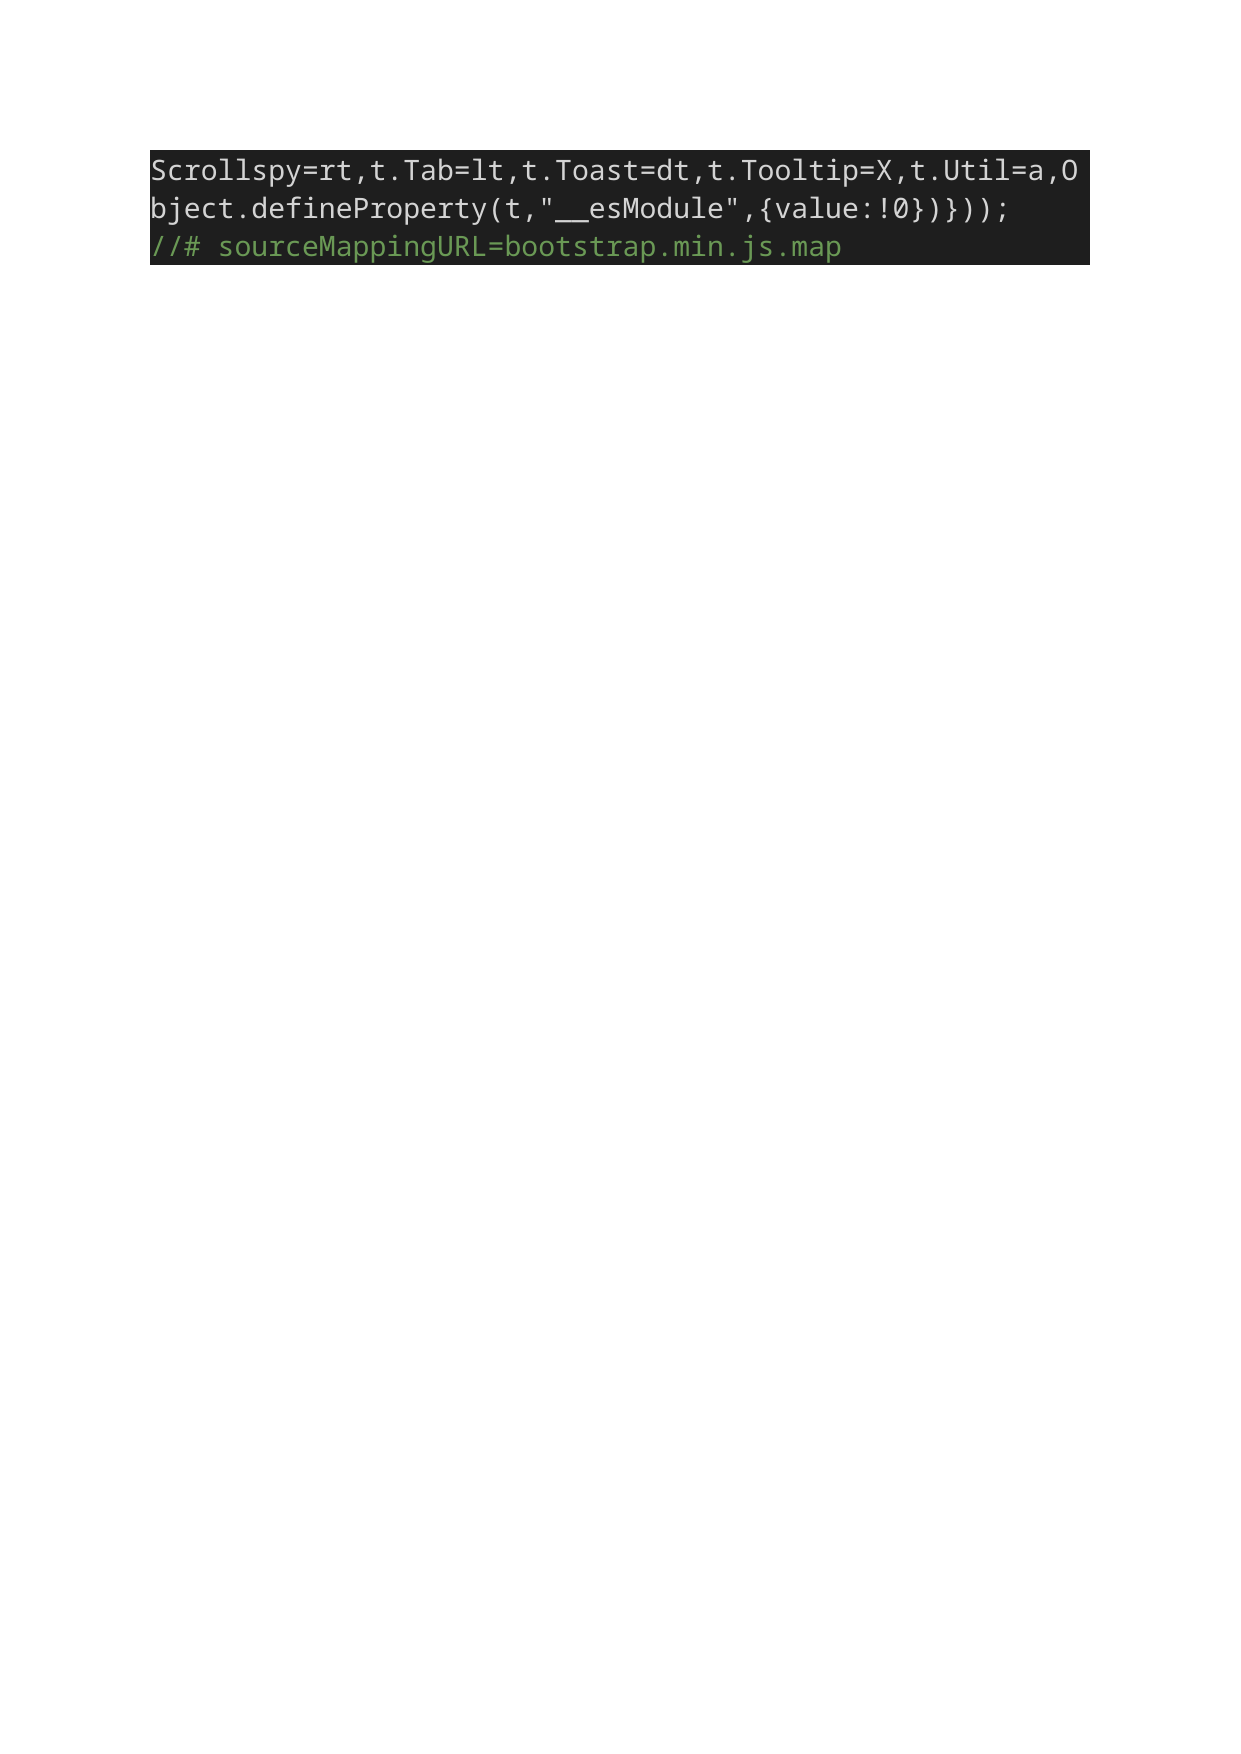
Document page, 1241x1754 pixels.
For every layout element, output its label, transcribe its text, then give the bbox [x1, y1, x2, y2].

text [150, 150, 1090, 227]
text //# sourceMappingURL=bootstrap.min.js.map [150, 227, 1090, 265]
